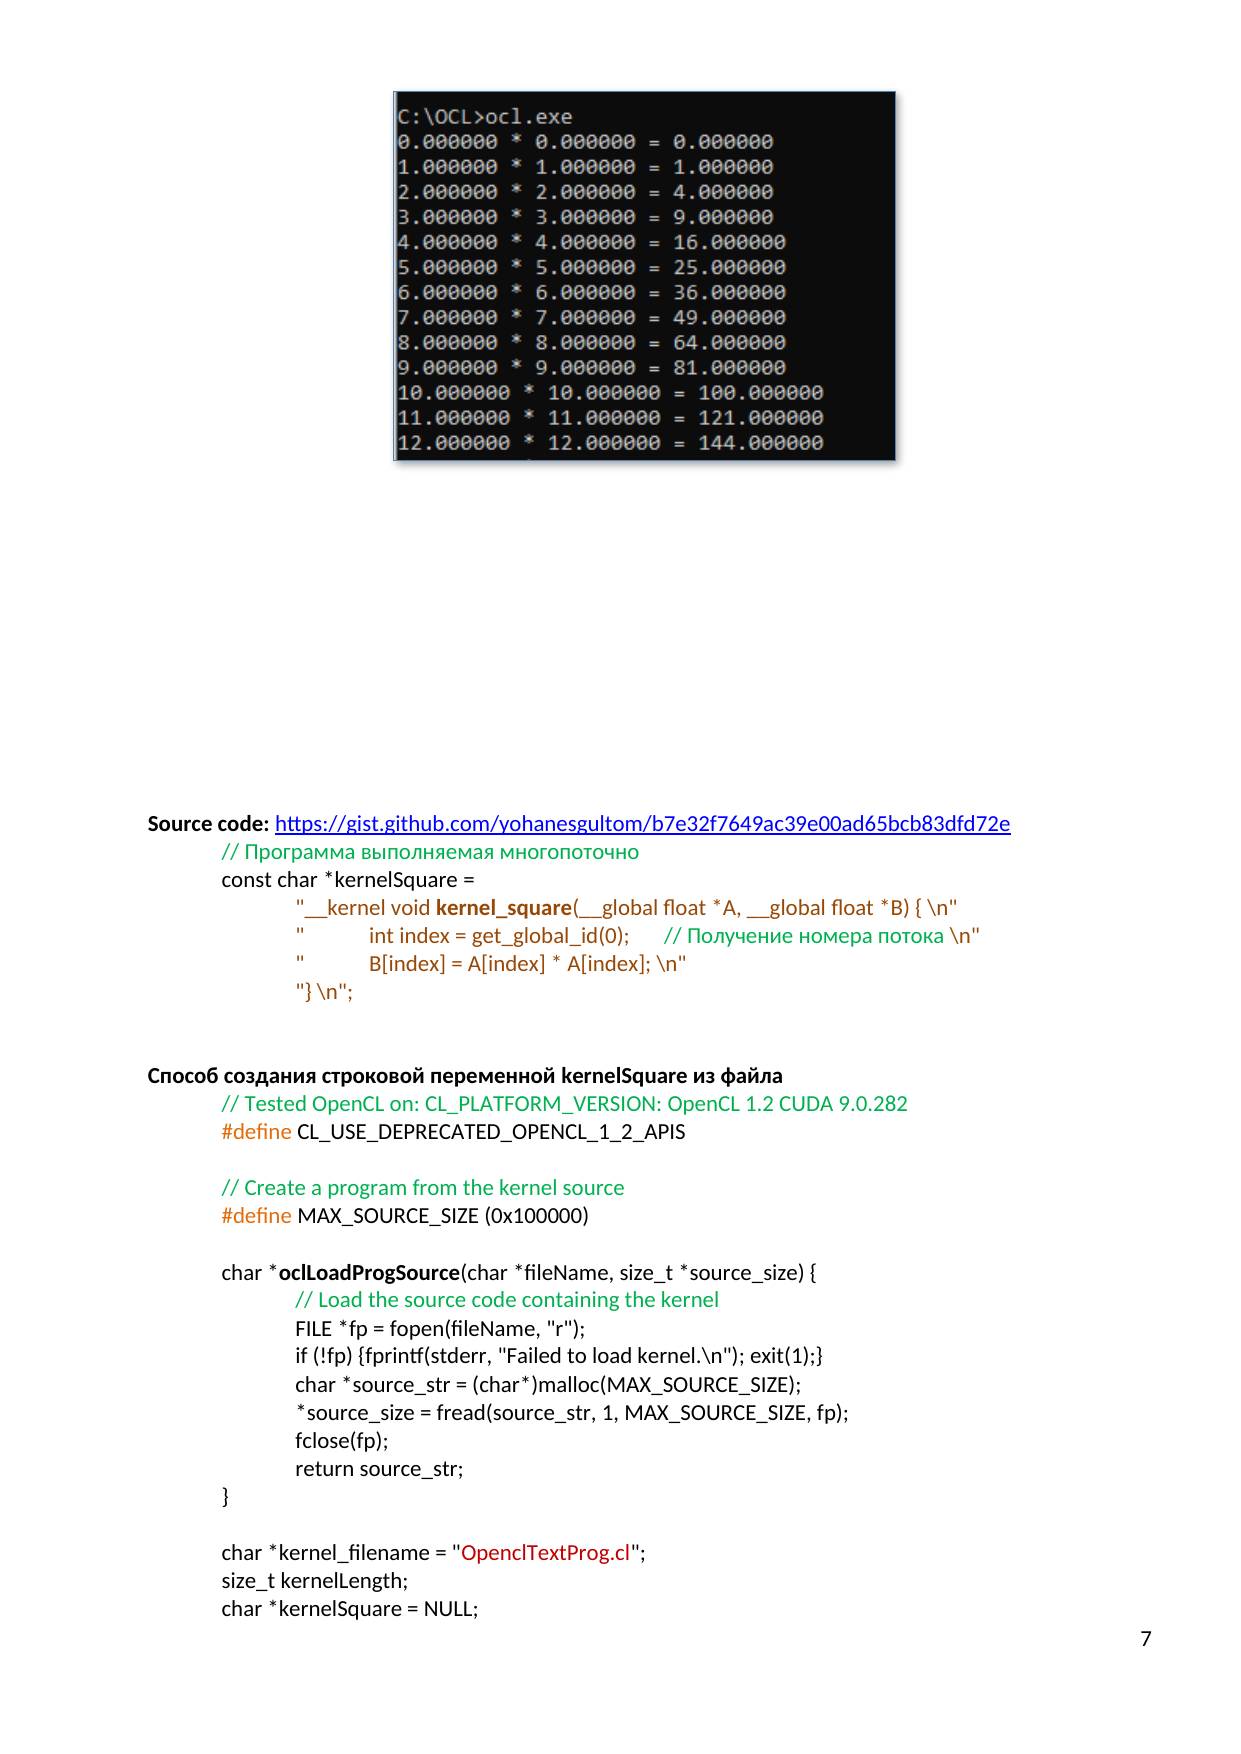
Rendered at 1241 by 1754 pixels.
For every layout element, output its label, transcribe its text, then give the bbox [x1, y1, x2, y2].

text // Load the source code containing the kernel [221, 1286, 1152, 1314]
text char *oclLoadProgSource(char *fileName, size_t *source_size) { [148, 1258, 1152, 1286]
text #define MAX_SOURCE_SIZE (0x100000) [148, 1202, 1152, 1229]
text // Tested OpenCL on: CL_PLATFORM_VERSION: OpenCL 1.2 CUDA 9.0.282 [148, 1089, 1152, 1117]
text *source_size = fread(source_str, 1, MAX_SOURCE_SIZE, fp); [148, 1398, 1152, 1426]
text "} \n"; [221, 977, 1152, 1005]
text size_t kernelLength; [148, 1566, 1152, 1594]
text return source_str; [148, 1454, 1152, 1482]
text char *kernel_filename = "OpenclTextProg.cl"; [148, 1538, 1152, 1566]
text char *source_str = (char*)malloc(MAX_SOURCE_SIZE); [148, 1370, 1152, 1398]
text fclose(fp); [148, 1426, 1152, 1454]
text // Create a program from the kernel source [148, 1173, 1152, 1202]
text if (!fp) {fprintf(stderr, "Failed to load kernel.\n"); exit(1);} [148, 1342, 1152, 1370]
text const char *kernelSquare = [148, 865, 1152, 893]
text } [148, 1482, 1152, 1510]
text FILE *fp = fopen(fileName, "r"); [148, 1314, 1152, 1342]
text " int index = get_global_id(0); // Получение номера потока \n" [221, 921, 1152, 949]
text // Программа выполняемая многопоточно [148, 837, 1152, 865]
text Source code: https://gist.github.com/yohanesgultom/b7e32f7649ac39e00ad65bcb83dfd72e [148, 809, 1152, 837]
text Способ создания строковой переменной kernelSquare из файла [148, 1061, 1152, 1089]
text "__kernel void kernel_square(__global float *A, __global float *B) { \n" [221, 893, 1152, 921]
text char *kernelSquare = NULL; [148, 1594, 1152, 1622]
text " B[index] = A[index] * A[index]; \n" [221, 949, 1152, 977]
text #define CL_USE_DEPRECATED_OPENCL_1_2_APIS [148, 1117, 1152, 1146]
picture [394, 92, 895, 460]
